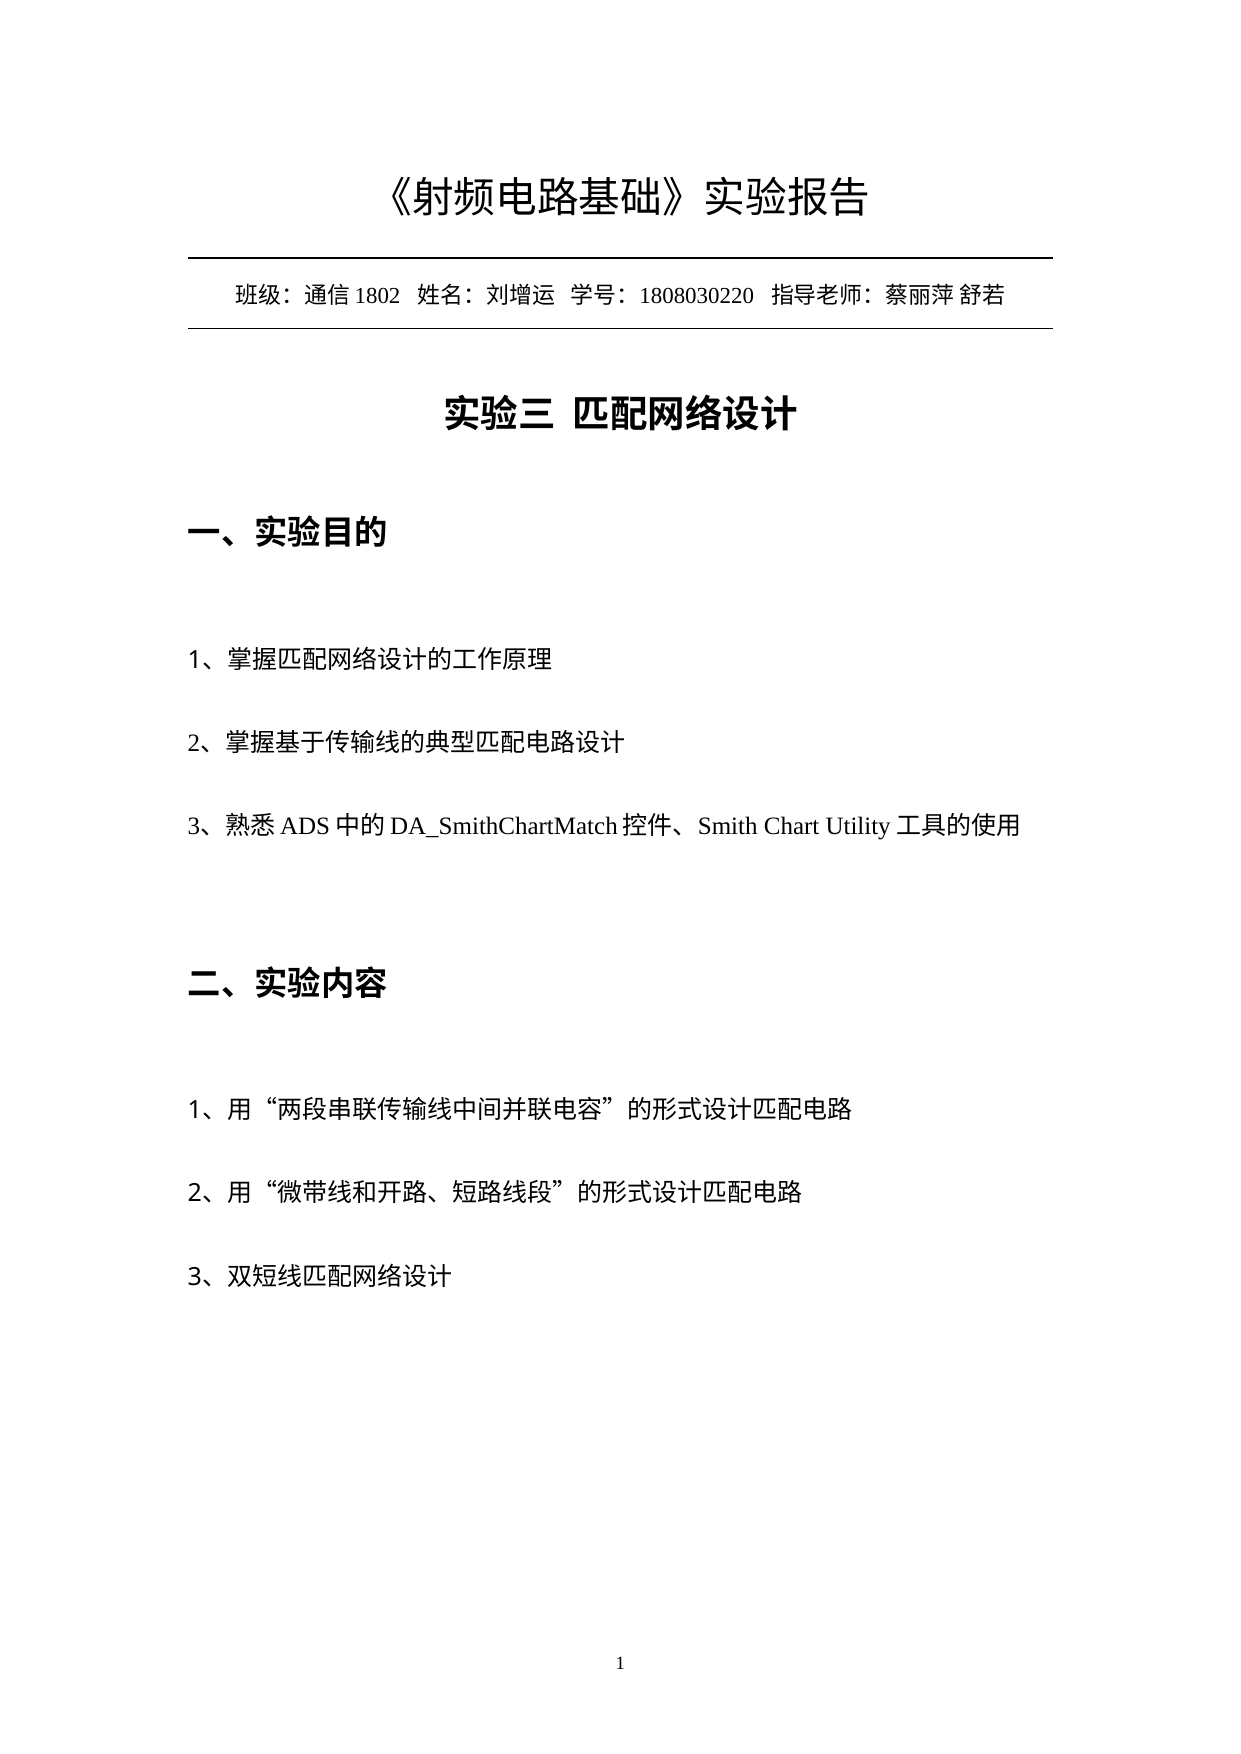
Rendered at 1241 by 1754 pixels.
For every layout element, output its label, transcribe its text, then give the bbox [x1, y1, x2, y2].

subtitle 一、实验目的 [187, 498, 1053, 563]
text 1、用“两段串联传输线中间并联电容”的形式设计匹配电路 [187, 1075, 1053, 1140]
text 3、熟悉ADS中的DA_SmithChartMatch控件、Smith Chart Utility工具的使用 [187, 791, 1053, 856]
text 班级：通信1802 姓名：刘增运 学号：1808030220 指导老师：蔡丽萍 舒若 [187, 258, 1053, 329]
subtitle 二、实验内容 [187, 948, 1053, 1013]
text 《射频电路基础》实验报告 [187, 162, 1053, 227]
text 1、掌握匹配网络设计的工作原理 [187, 625, 1053, 690]
text 3、双短线匹配网络设计 [187, 1242, 1053, 1307]
text 2、掌握基于传输线的典型匹配电路设计 [187, 708, 1053, 773]
text 2、用“微带线和开路、短路线段”的形式设计匹配电路 [187, 1158, 1053, 1223]
subtitle 实验三 匹配网络设计 [187, 378, 1053, 443]
